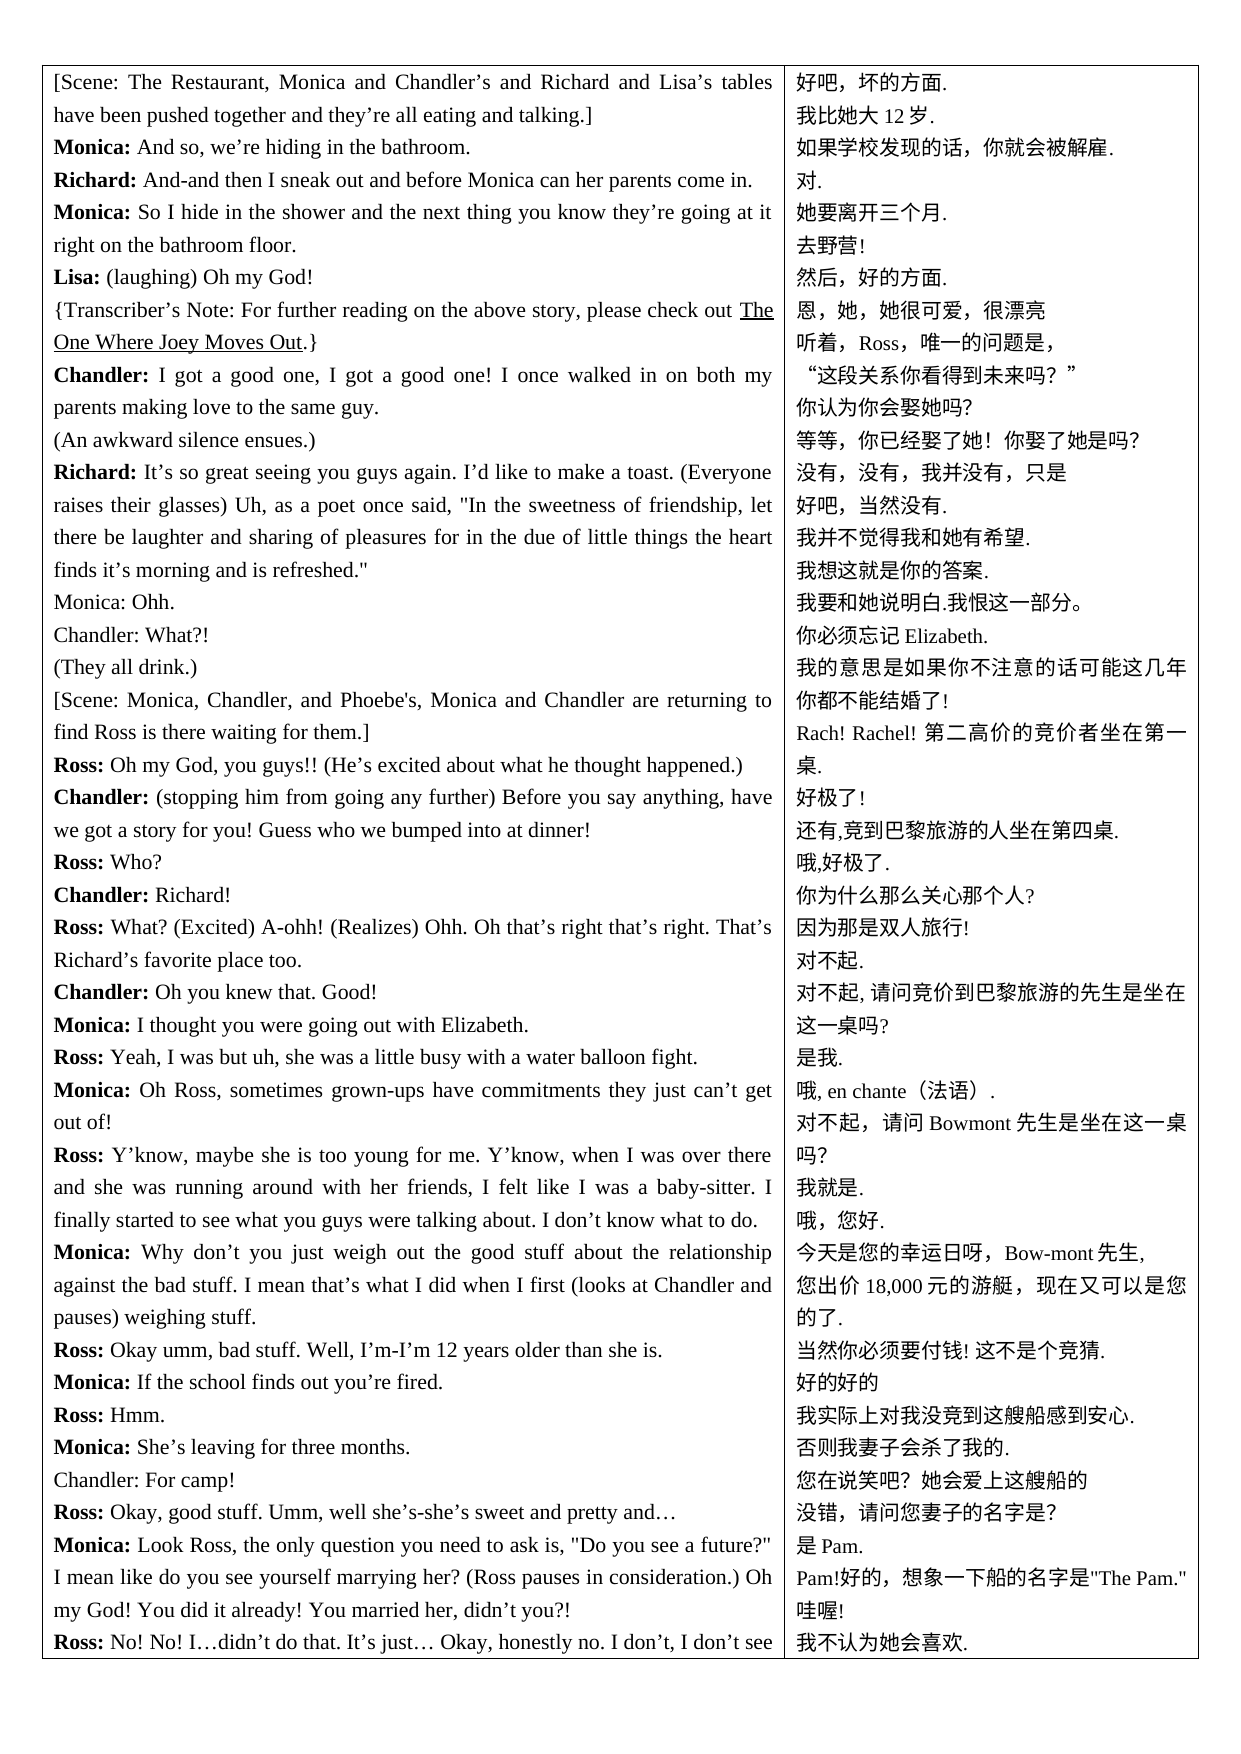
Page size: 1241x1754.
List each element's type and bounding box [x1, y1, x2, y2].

table_header [43, 66, 784, 1658]
table_header [785, 66, 1198, 1658]
